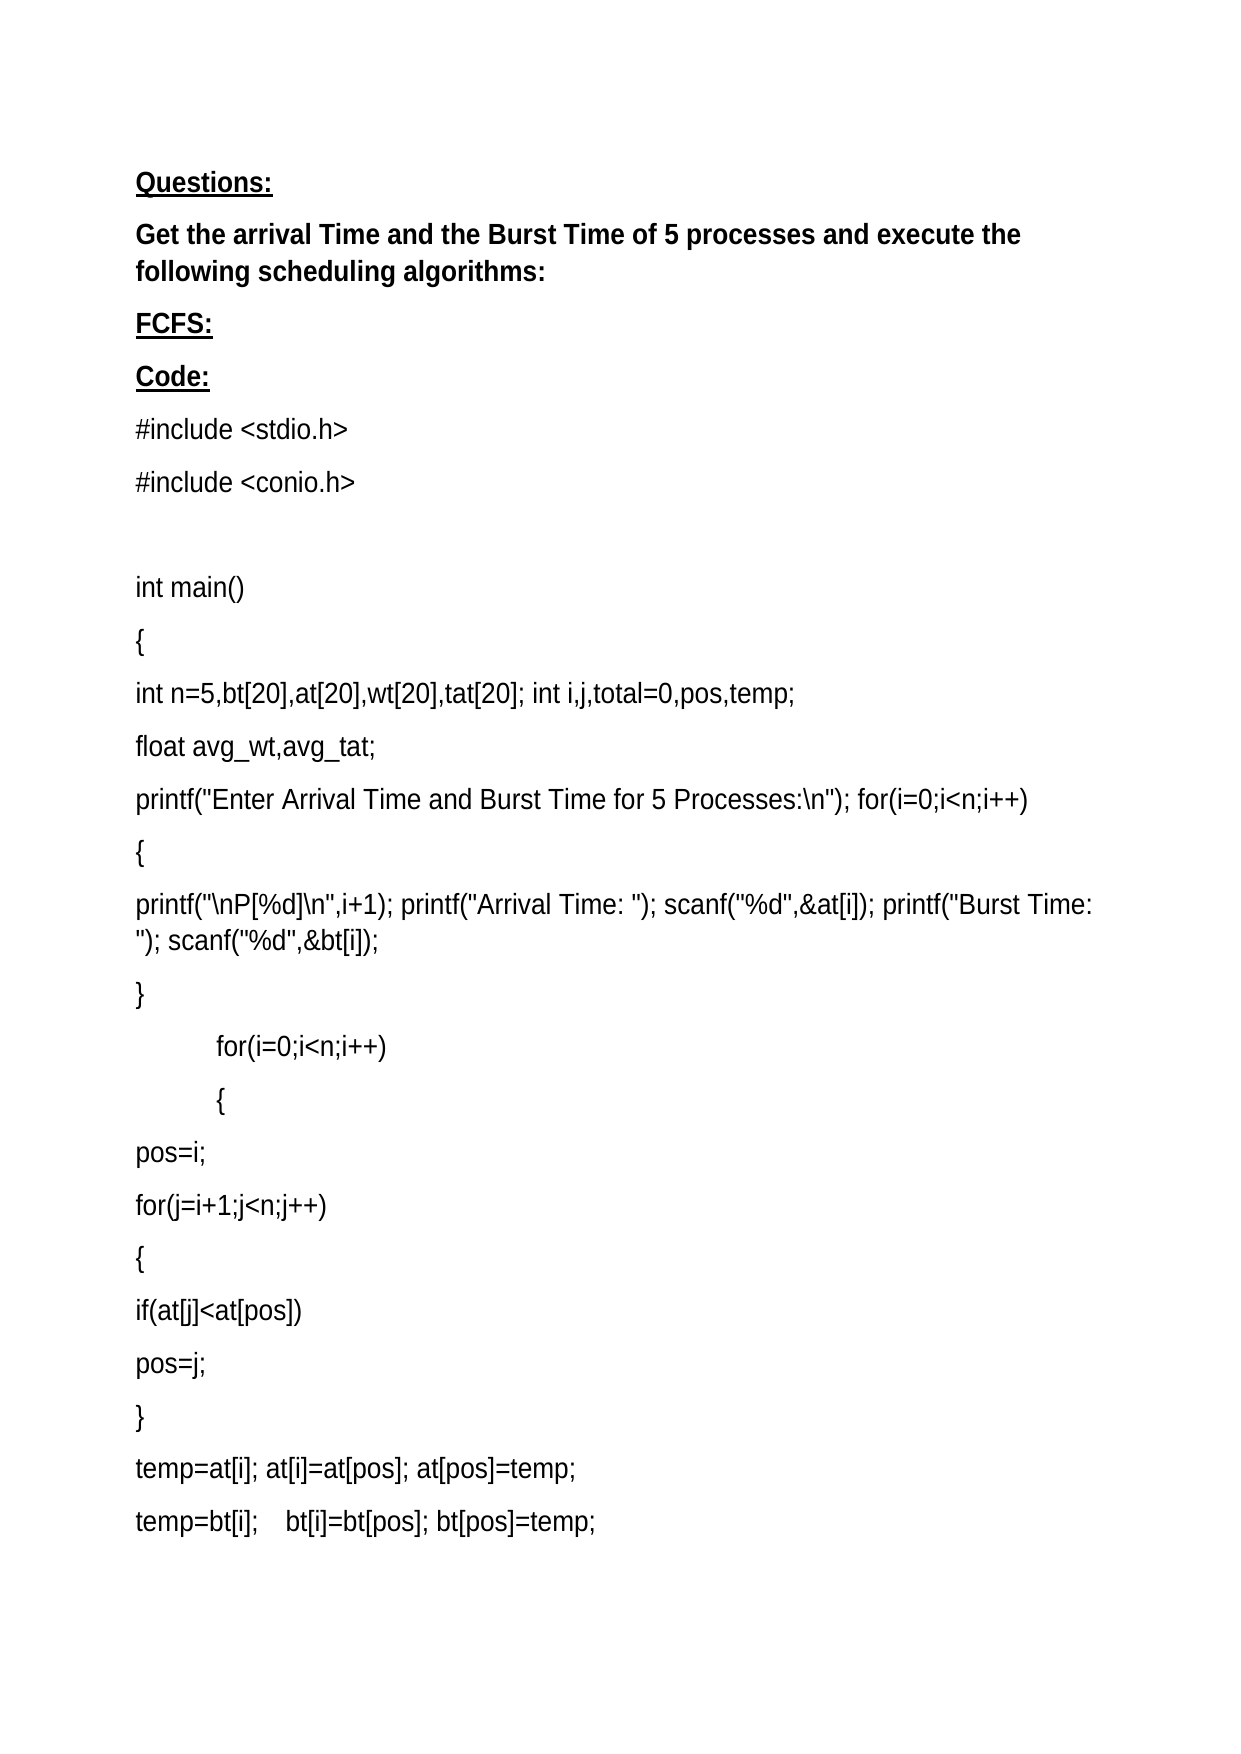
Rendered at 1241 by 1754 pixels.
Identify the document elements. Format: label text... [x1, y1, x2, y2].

text Get the arrival Time and the Burst Time of 5 processes and execute the following scheduling algorithms: [135, 217, 1105, 287]
text printf("\nP[%d]\n",i+1); printf("Arrival Time: "); scanf("%d",&at[i]); printf("Burst Time: "); scanf("%d",&bt[i]); [135, 887, 1105, 957]
text { [135, 1240, 1105, 1274]
text Questions: [135, 164, 1105, 198]
text temp=at[i]; at[i]=at[pos]; at[pos]=temp; [135, 1452, 1105, 1485]
text int n=5,bt[20],at[20],wt[20],tat[20]; int i,j,total=0,pos,temp; [135, 676, 1105, 709]
text FCFS: [135, 306, 1105, 340]
text { [216, 1082, 1105, 1115]
text { [135, 834, 1105, 868]
text pos=j; [135, 1346, 1105, 1379]
text temp=bt[i]; bt[i]=bt[pos]; bt[pos]=temp; [135, 1504, 1105, 1538]
text pos=i; [135, 1135, 212, 1168]
text float avg_wt,avg_tat; [135, 729, 1105, 762]
text for(i=0;i<n;i++) [216, 1029, 1105, 1063]
text printf("Enter Arrival Time and Burst Time for 5 Processes:\n"); for(i=0;i<n;i++) [135, 782, 1105, 815]
text #include <stdio.h> [135, 412, 1105, 446]
text for(j=i+1;j<n;j++) [135, 1187, 1105, 1221]
text { [135, 623, 1105, 657]
text } [135, 976, 1105, 1010]
text int main() [135, 570, 1105, 604]
text Code: [135, 359, 1105, 393]
text if(at[j]<at[pos]) [135, 1293, 1105, 1327]
text #include <conio.h> [135, 465, 1105, 498]
text } [135, 1399, 1105, 1432]
